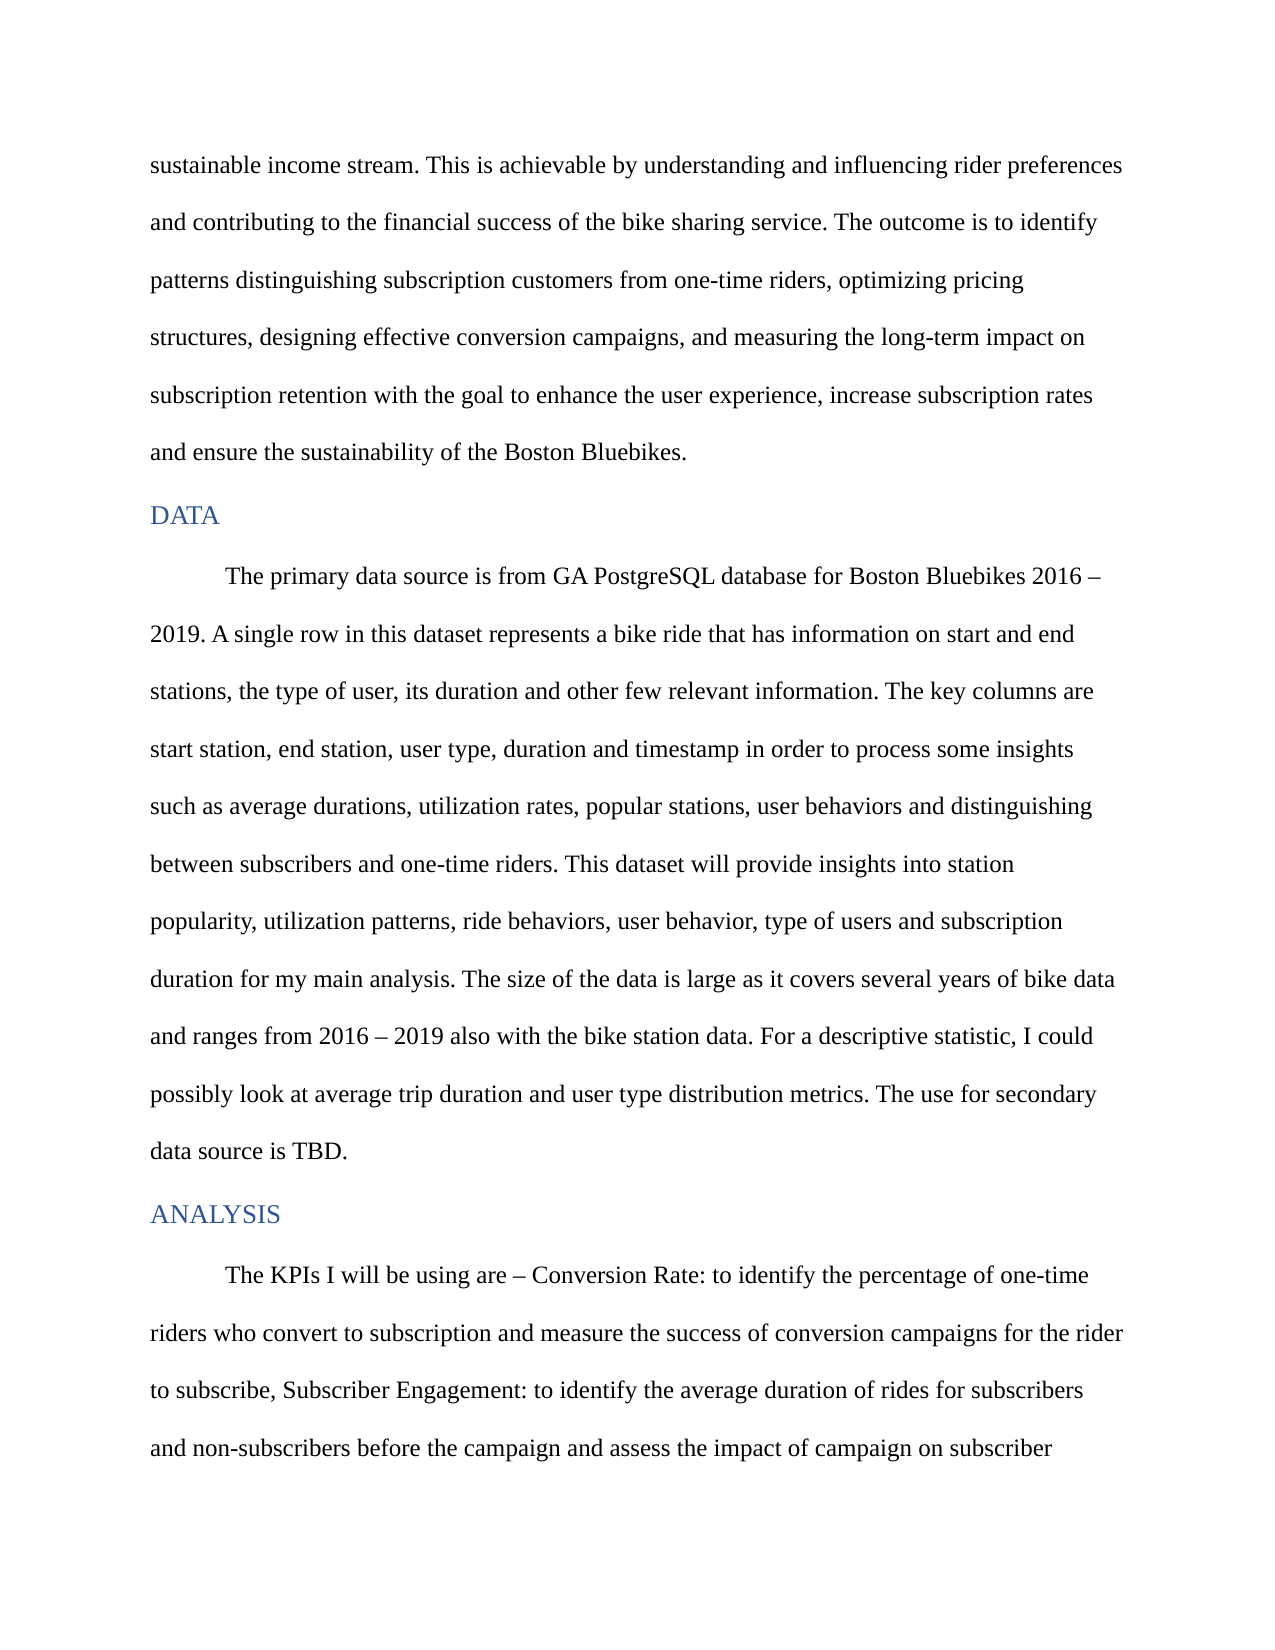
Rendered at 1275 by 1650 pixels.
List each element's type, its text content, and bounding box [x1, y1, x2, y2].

subtitle DATA [150, 499, 1125, 530]
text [150, 1260, 1125, 1462]
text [150, 150, 1125, 466]
text The primary data source is from GA PostgreSQL database for Boston Bluebikes 2016 – 2019. A single row in this dataset represents a bike ride that has information on start and end stations, the type of user, its duration and other few relevant information. The key columns are start station, end station, user type, duration and timestamp in order to process some insights such as average durations, utilization rates, popular stations, user behaviors and distinguishing between subscribers and one-time riders. This dataset will provide insights into station popularity, utilization patterns, ride behaviors, user behavior, type of users and subscription duration for my main analysis. The size of the data is large as it covers several years of bike data and ranges from 2016 – 2019 also with the bike station data. For a descriptive statistic, I could possibly look at average trip duration and user type distribution metrics. The use for secondary data source is TBD. [150, 561, 1125, 1165]
subtitle ANALYSIS [150, 1198, 1125, 1229]
